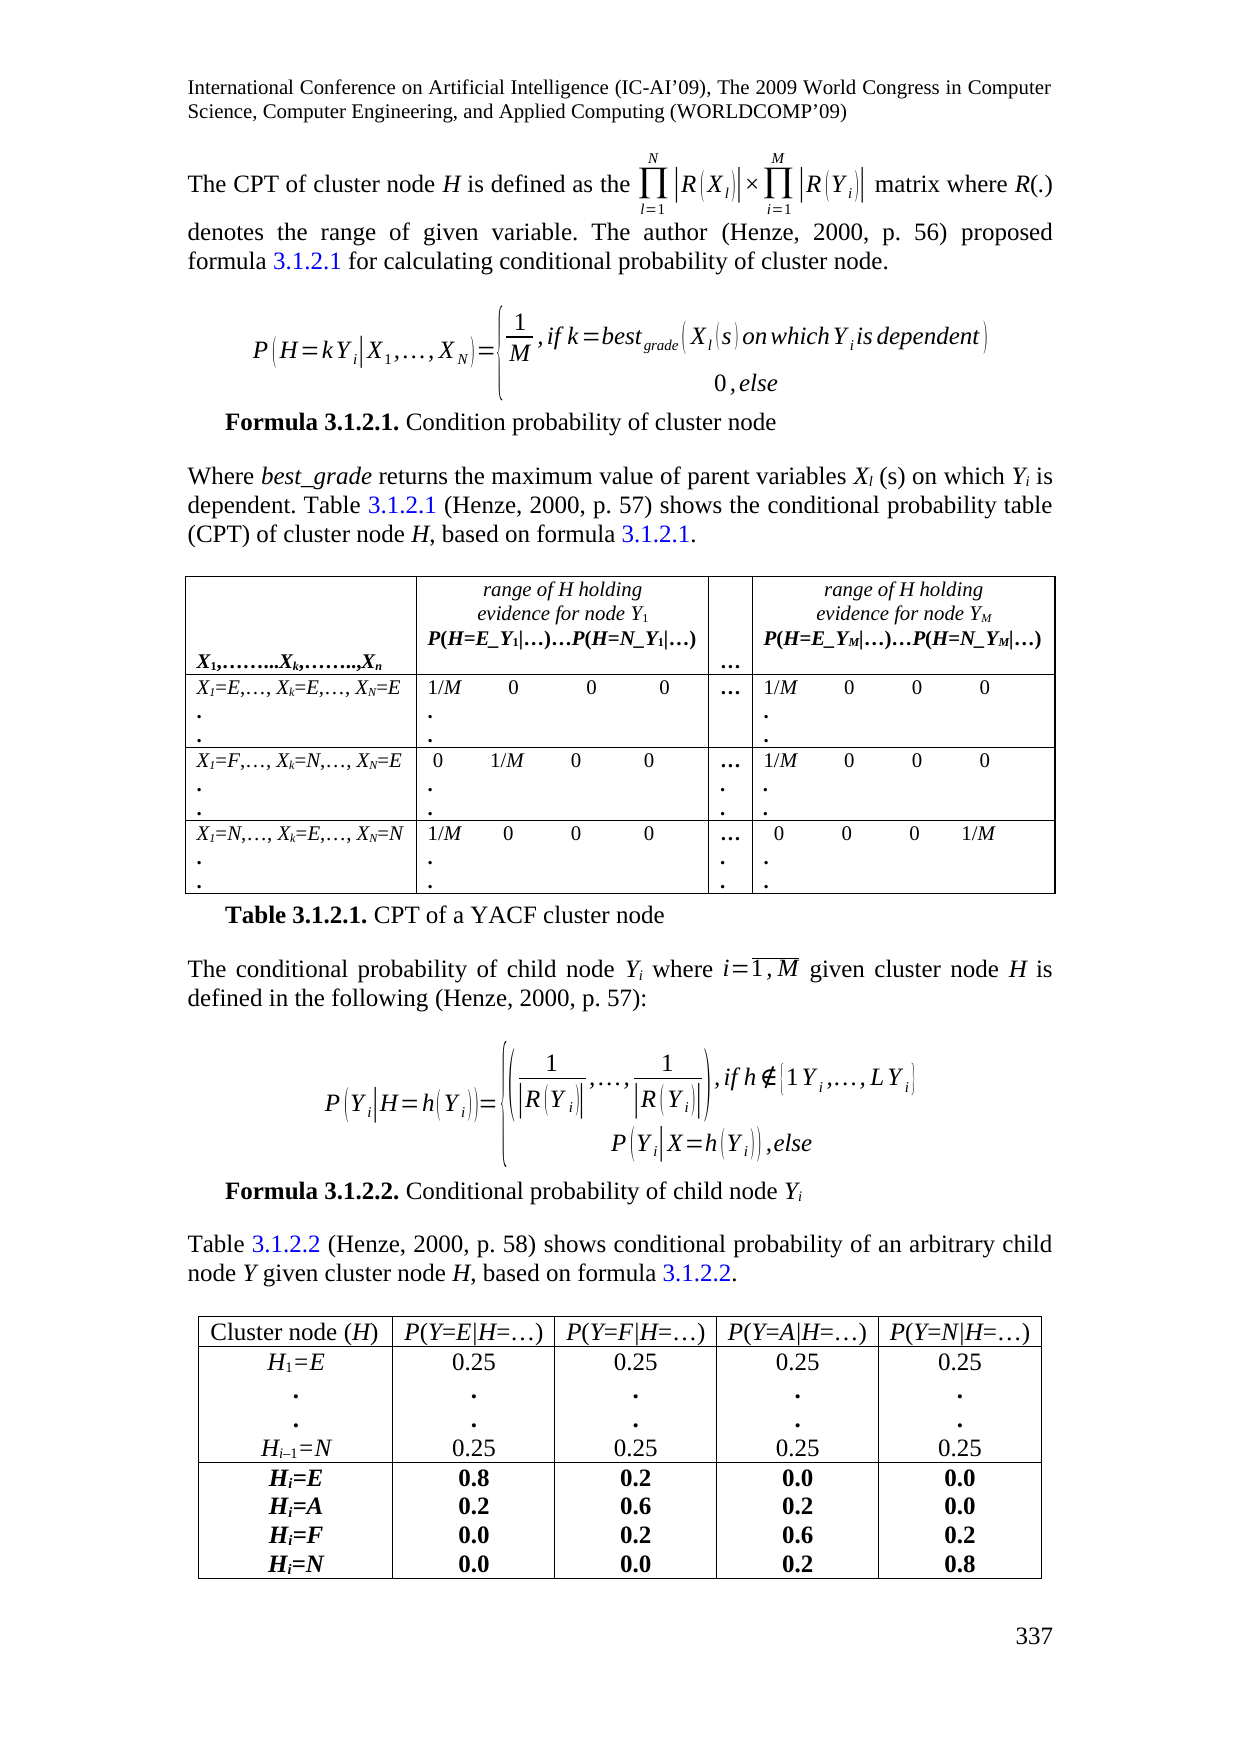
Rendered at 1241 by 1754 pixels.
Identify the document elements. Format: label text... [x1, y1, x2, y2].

table_header range of H holding evidence for node YM P(H=E_YM|…)…P(H=N_YM|…) [753, 577, 1054, 673]
table_cell … [709, 675, 752, 747]
table_header P(Y=E|H=…) [393, 1317, 554, 1346]
table_cell … . . [709, 748, 752, 820]
subtitle Formula 3.1.2.2. Conditional probability of child node Yi [225, 1176, 1053, 1204]
table_cell X1=E,…, Xk=E,…, XN=E . . [186, 675, 416, 747]
subtitle Table 3.1.2.1. CPT of a YACF cluster node [225, 901, 1053, 929]
table_header P(Y=N|H=…) [879, 1317, 1041, 1346]
text The conditional probability of child node Yi where given cluster node H is defined in the following : [187, 954, 1053, 1012]
text The CPT of cluster node H is defined as the matrix where R(.) denotes the range of given variable. The author proposed formula 3.1.2.1 for calculating conditional probability of cluster node. [187, 150, 1053, 275]
table_cell 0.0 0.2 0.6 0.2 [717, 1463, 878, 1578]
table_cell … . . [709, 821, 752, 893]
table_cell 0.25 . . 0.25 [879, 1347, 1041, 1462]
table_header Cluster node (H) [199, 1317, 392, 1346]
table_header … [709, 577, 752, 673]
table_cell 1/M 0 0 0 . . [417, 821, 708, 893]
table_cell 1/M 0 0 0 . . [753, 675, 1054, 747]
table_header P(Y=A|H=…) [717, 1317, 878, 1346]
table_cell 0.2 0.6 0.2 0.0 [555, 1463, 716, 1578]
table_cell 0.25 . . 0.25 [393, 1347, 554, 1462]
table_cell 0.25 . . 0.25 [717, 1347, 878, 1462]
table_cell 1/M 0 0 0 . . [753, 748, 1054, 820]
table_header P(Y=F|H=…) [555, 1317, 716, 1346]
table_cell X1=N,…, Xk=E,…, XN=N . . [186, 821, 416, 893]
table_cell 0.25 . . 0.25 [555, 1347, 716, 1462]
table_cell 0 0 0 1/M . . [753, 821, 1054, 893]
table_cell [199, 1463, 392, 1578]
table_header X1,……...Xk,……..,Xn [186, 577, 416, 673]
table_cell 0.0 0.0 0.2 0.8 [879, 1463, 1041, 1578]
text Table 3.1.2.2 shows conditional probability of an arbitrary child node Y given cluster node H, based on formula 3.1.2.2. [187, 1229, 1053, 1287]
subtitle Formula 3.1.2.1. Condition probability of cluster node [225, 407, 1053, 436]
table_header range of H holding evidence for node Y1 P(H=E_Y1|…)…P(H=N_Y1|…) [417, 577, 708, 673]
table_cell X1=F,…, Xk=N,…, XN=E . . [186, 748, 416, 820]
table_cell 0 1/M 0 0 . . [417, 748, 708, 820]
table_cell 1/M 0 0 0 . . [417, 675, 708, 747]
text Where best_grade returns the maximum value of parent variables Xl (s) on which Yi is dependent. Table 3.1.2.1 shows the conditional probability table (CPT) of cluster node H, based on formula 3.1.2.1. [187, 461, 1053, 547]
table_cell 0.8 0.2 0.0 0.0 [393, 1463, 554, 1578]
table_cell H1=E . . Hi–1=N [199, 1347, 392, 1462]
